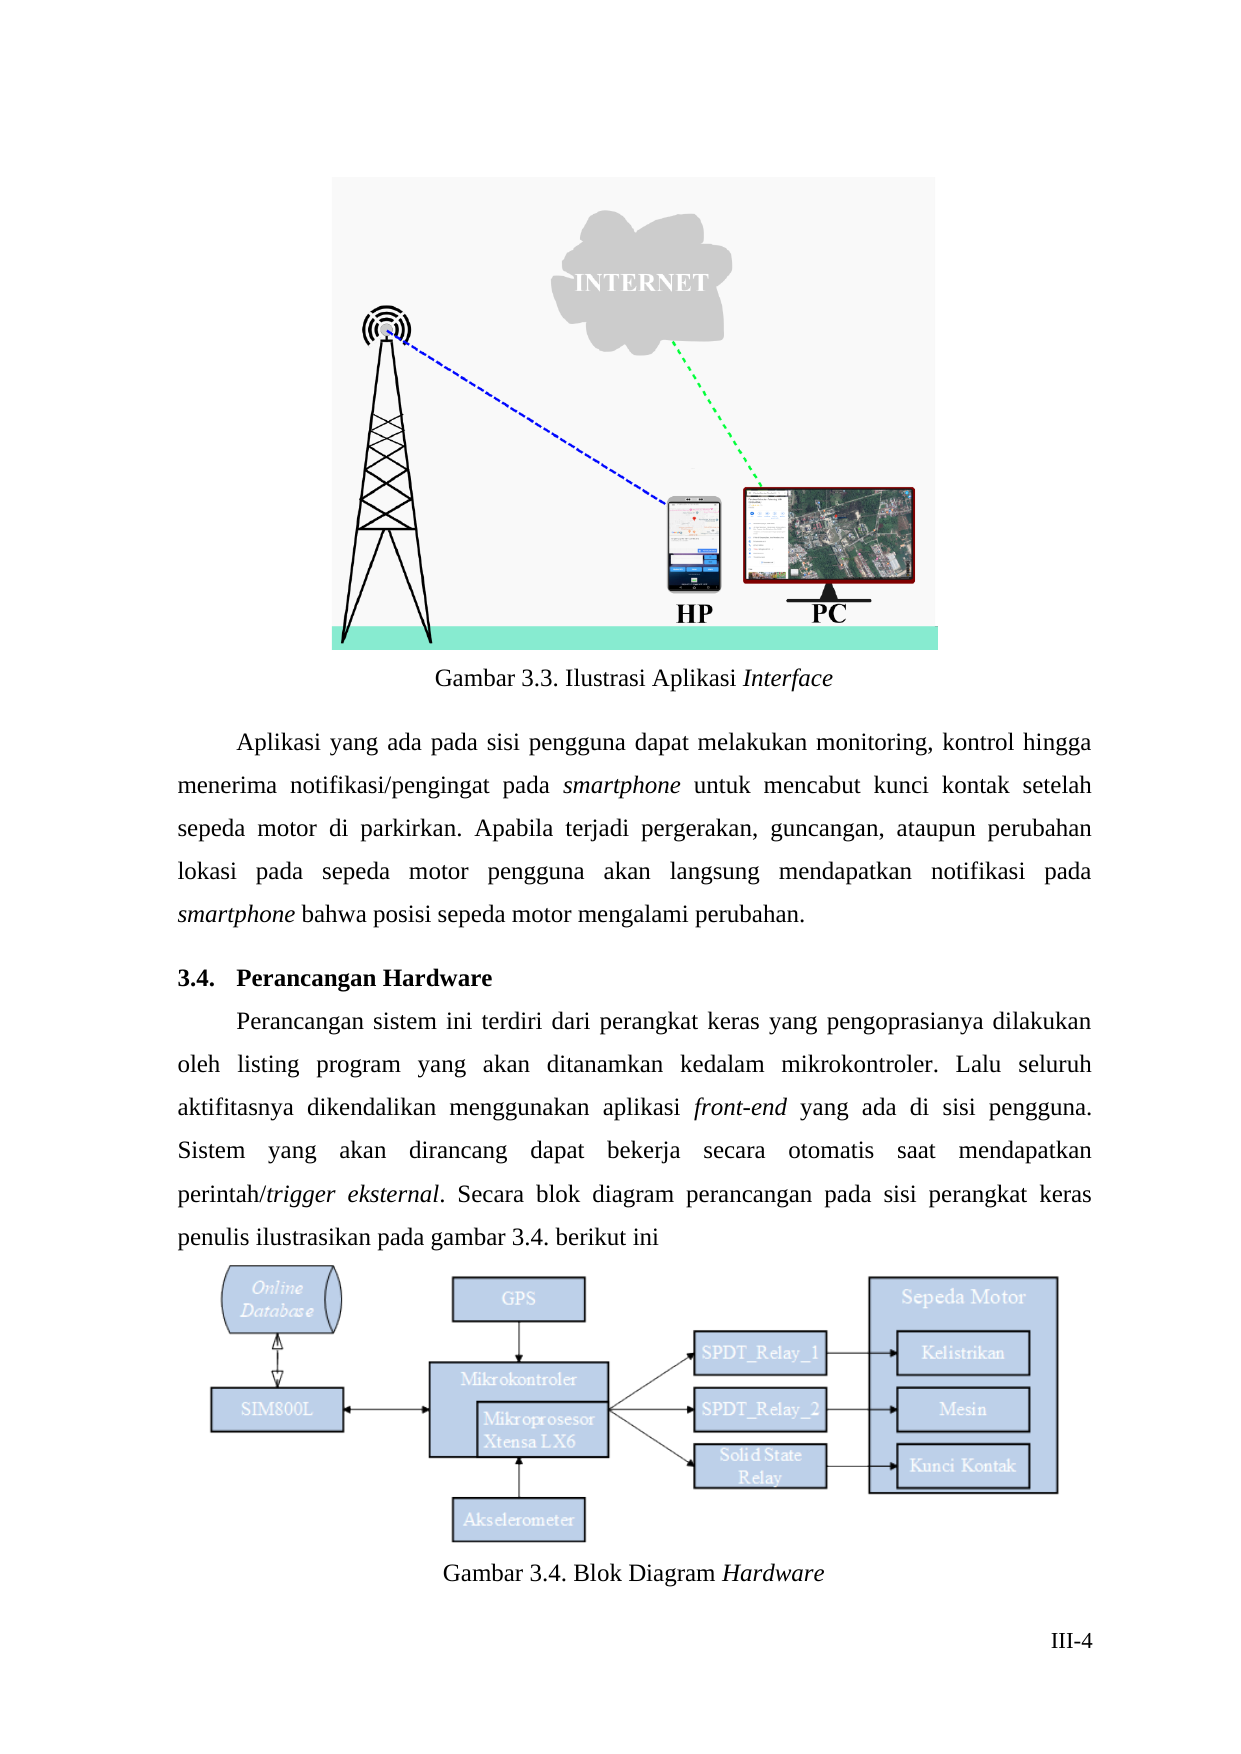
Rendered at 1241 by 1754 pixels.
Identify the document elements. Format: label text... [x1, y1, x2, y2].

text Gambar 3.3. Ilustrasi Aplikasi Interface [177, 663, 1092, 691]
picture [206, 1265, 1063, 1545]
list Aplikasi yang ada pada sisi pengguna dapat melakukan monitoring, kontrol hingga menerima notifikasi/pengingat pada smartphone untuk mencabut kunci kontak setelah sepeda motor di parkirkan. Apabila terjadi pergerakan, guncangan, ataupun perubahan lokasi pada sepeda motor pengguna akan langsung mendapatkan notifikasi pada smartphone bahwa posisi sepeda motor mengalami perubahan. [177, 727, 1092, 928]
picture [331, 177, 938, 650]
list Perancangan Hardware [177, 963, 1092, 992]
list Perancangan sistem ini terdiri dari perangkat keras yang pengoprasianya dilakukan oleh listing program yang akan ditanamkan kedalam mikrokontroler. Lalu seluruh aktifitasnya dikendalikan menggunakan aplikasi front-end yang ada di sisi pengguna. Sistem yang akan dirancang dapat bekerja secara otomatis saat mendapatkan perintah/trigger eksternal. Secara blok diagram perancangan pada sisi perangkat keras penulis ilustrasikan pada gambar 3.4. berikut ini [177, 1006, 1092, 1251]
list Gambar 3.4. Blok Diagram Hardware [177, 1558, 1092, 1587]
